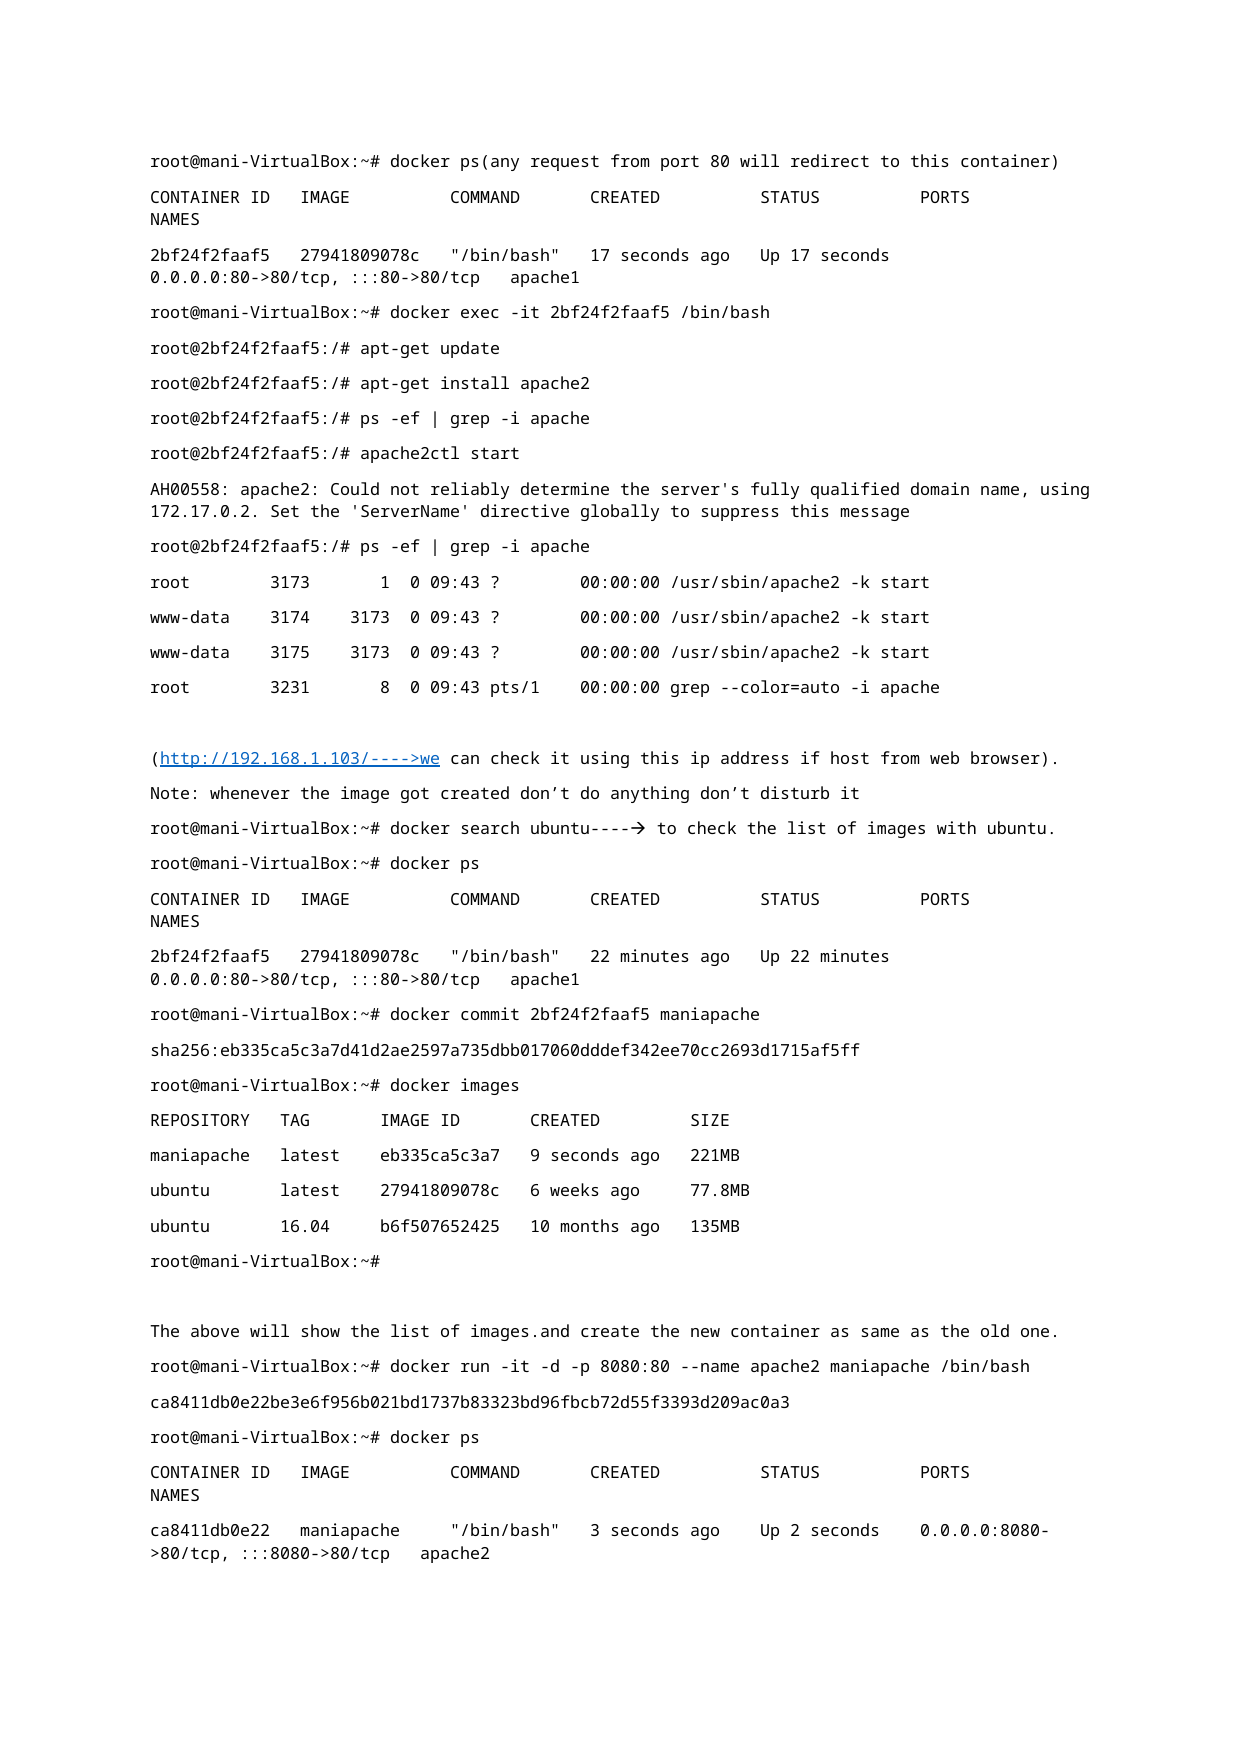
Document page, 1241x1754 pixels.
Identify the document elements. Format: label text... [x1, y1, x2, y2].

text root@mani-VirtualBox:~# docker exec -it 2bf24f2faaf5 /bin/bash [150, 301, 1090, 324]
text root@mani-VirtualBox:~# docker run -it -d -p 8080:80 --name apache2 maniapache /bin/bash [150, 1355, 1090, 1378]
text root@mani-VirtualBox:~# docker commit 2bf24f2faaf5 maniapache [150, 1003, 1090, 1026]
text root@mani-VirtualBox:~# docker ps(any request from port 80 will redirect to this container) [150, 150, 1090, 173]
text root@2bf24f2faaf5:/# ps -ef | grep -i apache [150, 407, 1090, 429]
text ca8411db0e22 maniapache "/bin/bash" 3 seconds ago Up 2 seconds 0.0.0.0:8080->80/tcp, :::8080->80/tcp apache2 [150, 1518, 1090, 1564]
text CONTAINER ID IMAGE COMMAND CREATED STATUS PORTS NAMES [150, 1461, 1090, 1506]
text 2bf24f2faaf5 27941809078c "/bin/bash" 22 minutes ago Up 22 minutes 0.0.0.0:80->80/tcp, :::80->80/tcp apache1 [150, 945, 1090, 990]
text root@2bf24f2faaf5:/# apache2ctl start [150, 442, 1090, 464]
text The above will show the list of images.and create the new container as same as the old one. [150, 1320, 1090, 1342]
text maniapache latest eb335ca5c3a7 9 seconds ago 221MB [150, 1144, 1090, 1166]
text Note: whenever the image got created don’t do anything don’t disturb it [150, 781, 1090, 804]
text root@mani-VirtualBox:~# docker search ubuntu---- to check the list of images with ubuntu. [150, 817, 1090, 839]
text root@mani-VirtualBox:~# [150, 1249, 1090, 1272]
text AH00558: apache2: Could not reliably determine the server's fully qualified domain name, using 172.17.0.2. Set the 'ServerName' directive globally to suppress this message [150, 477, 1090, 522]
text CONTAINER ID IMAGE COMMAND CREATED STATUS PORTS NAMES [150, 887, 1090, 932]
text root 3173 1 0 09:43 ? 00:00:00 /usr/sbin/apache2 -k start [150, 570, 1090, 593]
text REPOSITORY TAG IMAGE ID CREATED SIZE [150, 1108, 1090, 1131]
text sha256:eb335ca5c3a7d41d2ae2597a735dbb017060dddef342ee70cc2693d1715af5ff [150, 1038, 1090, 1061]
text 2bf24f2faaf5 27941809078c "/bin/bash" 17 seconds ago Up 17 seconds 0.0.0.0:80->80/tcp, :::80->80/tcp apache1 [150, 243, 1090, 288]
text root@2bf24f2faaf5:/# apt-get update [150, 336, 1090, 359]
text root@2bf24f2faaf5:/# ps -ef | grep -i apache [150, 535, 1090, 558]
text ubuntu 16.04 b6f507652425 10 months ago 135MB [150, 1214, 1090, 1237]
text www-data 3175 3173 0 09:43 ? 00:00:00 /usr/sbin/apache2 -k start [150, 641, 1090, 663]
text (http://192.168.1.103/---->we can check it using this ip address if host from web browser). [150, 746, 1090, 769]
text root@mani-VirtualBox:~# docker images [150, 1073, 1090, 1096]
text root 3231 8 0 09:43 pts/1 00:00:00 grep --color=auto -i apache [150, 676, 1090, 698]
text root@mani-VirtualBox:~# docker ps [150, 852, 1090, 874]
text root@mani-VirtualBox:~# docker ps [150, 1425, 1090, 1448]
text ubuntu latest 27941809078c 6 weeks ago 77.8MB [150, 1179, 1090, 1202]
text ca8411db0e22be3e6f956b021bd1737b83323bd96fbcb72d55f3393d209ac0a3 [150, 1390, 1090, 1413]
text root@2bf24f2faaf5:/# apt-get install apache2 [150, 371, 1090, 394]
text www-data 3174 3173 0 09:43 ? 00:00:00 /usr/sbin/apache2 -k start [150, 605, 1090, 628]
text CONTAINER ID IMAGE COMMAND CREATED STATUS PORTS NAMES [150, 185, 1090, 231]
